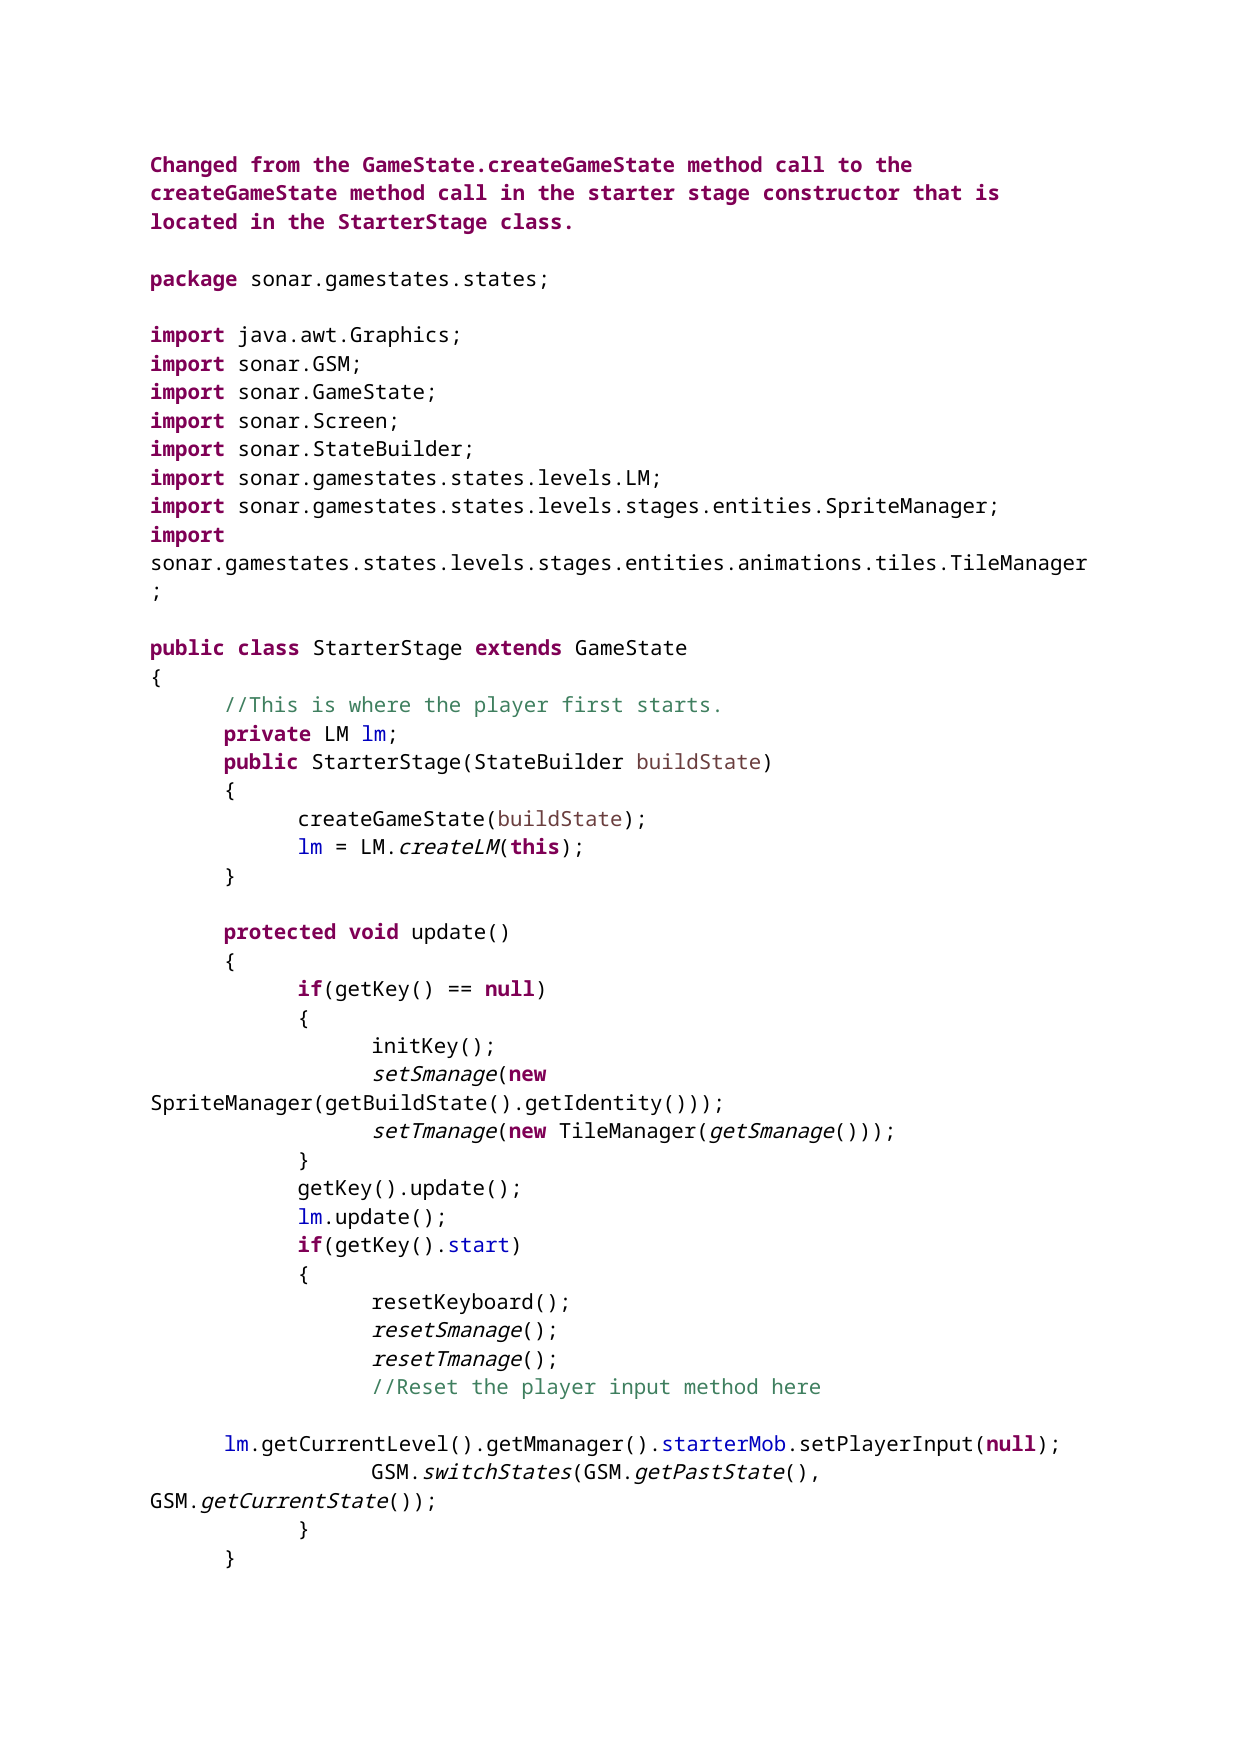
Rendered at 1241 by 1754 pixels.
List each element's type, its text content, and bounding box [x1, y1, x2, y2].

text lm = LM.createLM(this); [150, 832, 1090, 861]
text initKey(); [150, 1031, 1090, 1059]
text import sonar.gamestates.states.levels.stages.entities.SpriteManager; [150, 491, 1090, 520]
text public StarterStage(StateBuilder buildState) [150, 747, 1090, 776]
text { [150, 946, 1090, 974]
text import java.awt.Graphics; [150, 321, 1090, 349]
text } [150, 861, 1090, 889]
text protected void update() [150, 917, 1090, 946]
text } [150, 1514, 1090, 1543]
text } [150, 1543, 1090, 1571]
text lm.getCurrentLevel().getMmanager().starterMob.setPlayerInput(null); [150, 1401, 1090, 1457]
text import sonar.gamestates.states.levels.LM; [150, 463, 1090, 491]
text resetTmanage(); [150, 1344, 1090, 1372]
text //Reset the player input method here [150, 1372, 1090, 1401]
text resetKeyboard(); [150, 1287, 1090, 1316]
text import sonar.Screen; [150, 406, 1090, 434]
text //This is where the player first starts. [150, 690, 1090, 719]
text { [150, 776, 1090, 804]
text getKey().update(); [150, 1173, 1090, 1202]
text import sonar.GSM; [150, 349, 1090, 377]
text } [150, 1145, 1090, 1173]
text import sonar.StateBuilder; [150, 434, 1090, 463]
text if(getKey().start) [150, 1230, 1090, 1259]
text setTmanage(new TileManager(getSmanage())); [150, 1116, 1090, 1145]
text package sonar.gamestates.states; [150, 264, 1090, 292]
text import sonar.GameState; [150, 377, 1090, 406]
text resetSmanage(); [150, 1316, 1090, 1344]
text public class StarterStage extends GameState [150, 633, 1090, 662]
text private LM lm; [150, 719, 1090, 747]
text lm.update(); [150, 1202, 1090, 1230]
text import sonar.gamestates.states.levels.stages.entities.animations.tiles.TileManager; [150, 520, 1090, 605]
text { [150, 662, 1090, 690]
text createGameState(buildState); [150, 804, 1090, 832]
text setSmanage(new SpriteManager(getBuildState().getIdentity())); [150, 1059, 1090, 1116]
text if(getKey() == null) [150, 974, 1090, 1003]
text GSM.switchStates(GSM.getPastState(), GSM.getCurrentState()); [150, 1457, 1090, 1514]
text { [150, 1003, 1090, 1031]
text Changed from the GameState.createGameState method call to the createGameState method call in the starter stage constructor that is located in the StarterStage class. [150, 150, 1090, 235]
text { [150, 1259, 1090, 1287]
